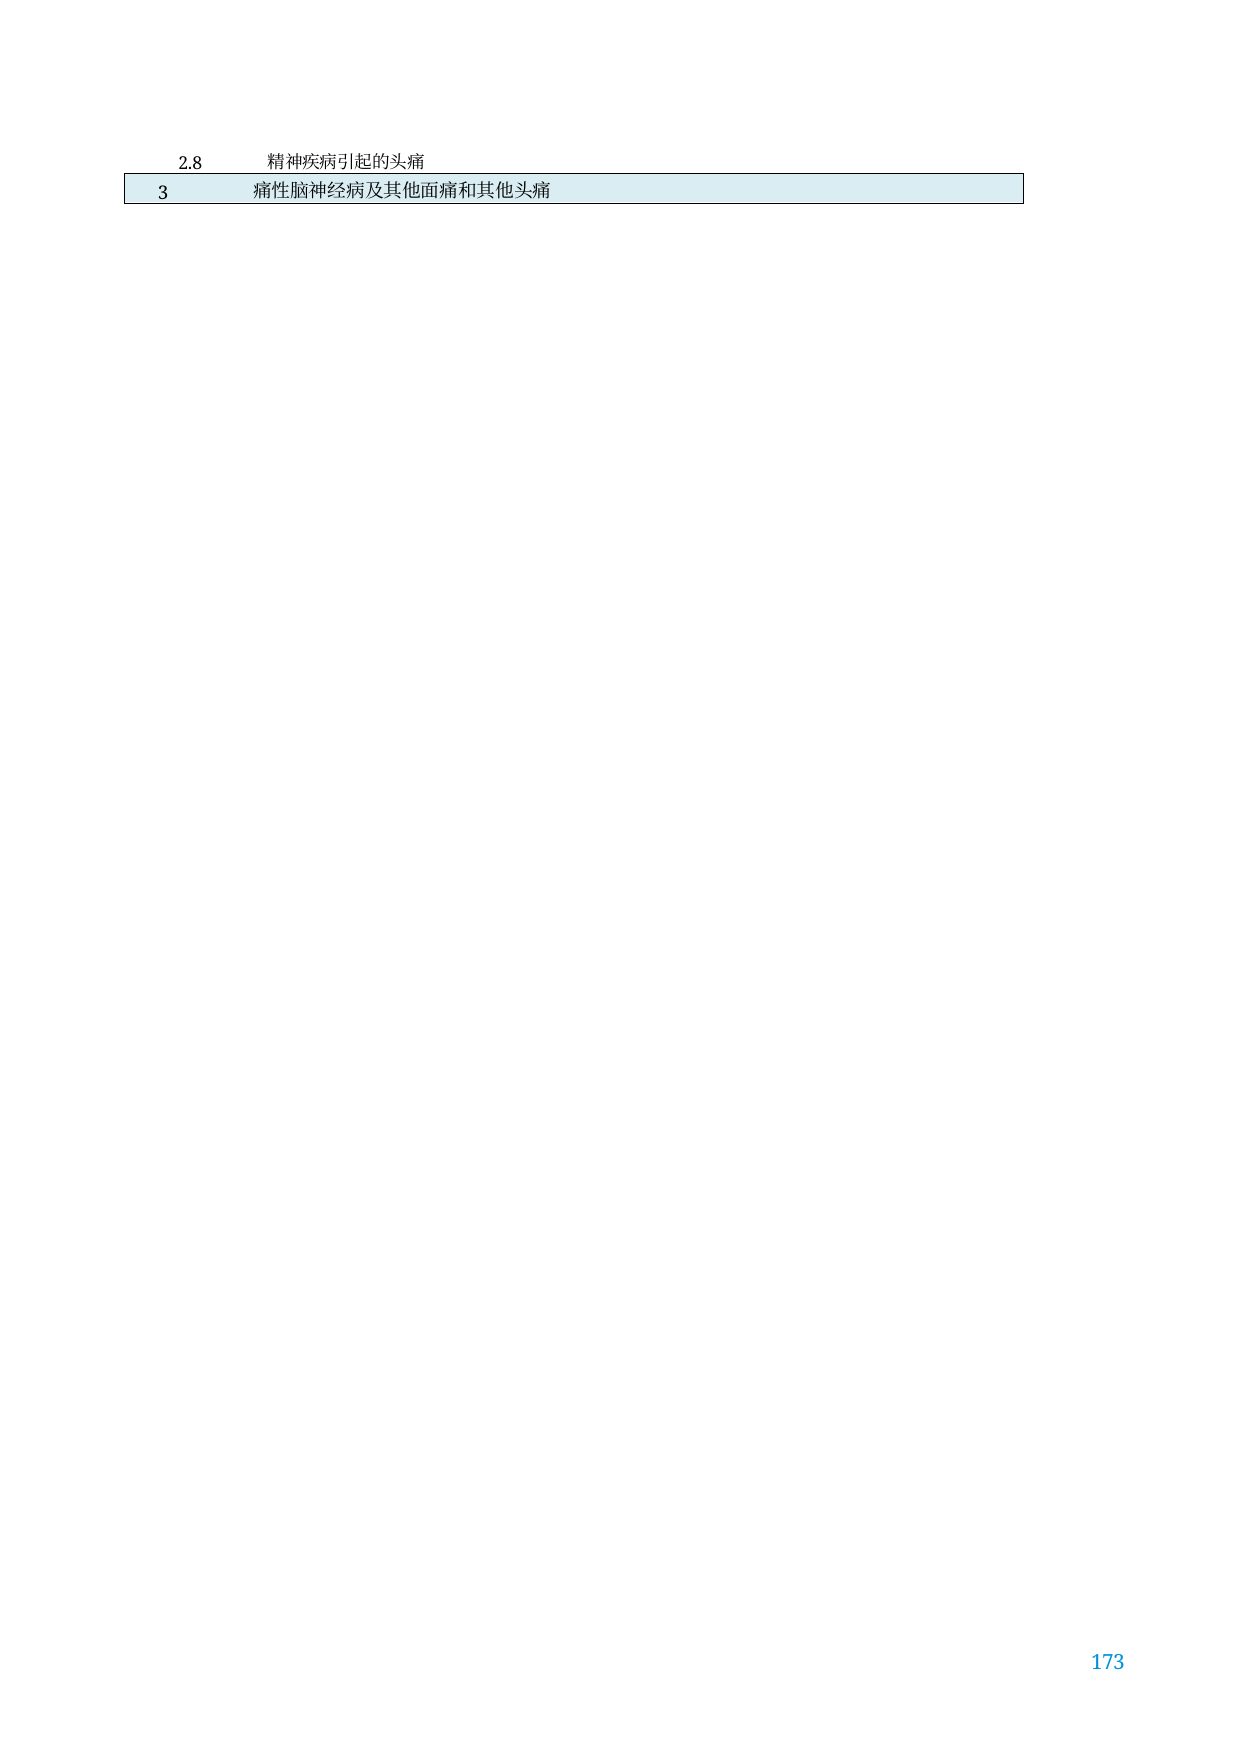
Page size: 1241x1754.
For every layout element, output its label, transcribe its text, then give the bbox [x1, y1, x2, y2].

text 2.8 精神疾病引起的头痛 [178, 149, 1143, 173]
table_header 3 痛性脑神经病及其他面痛和其他头痛 [125, 174, 1023, 202]
